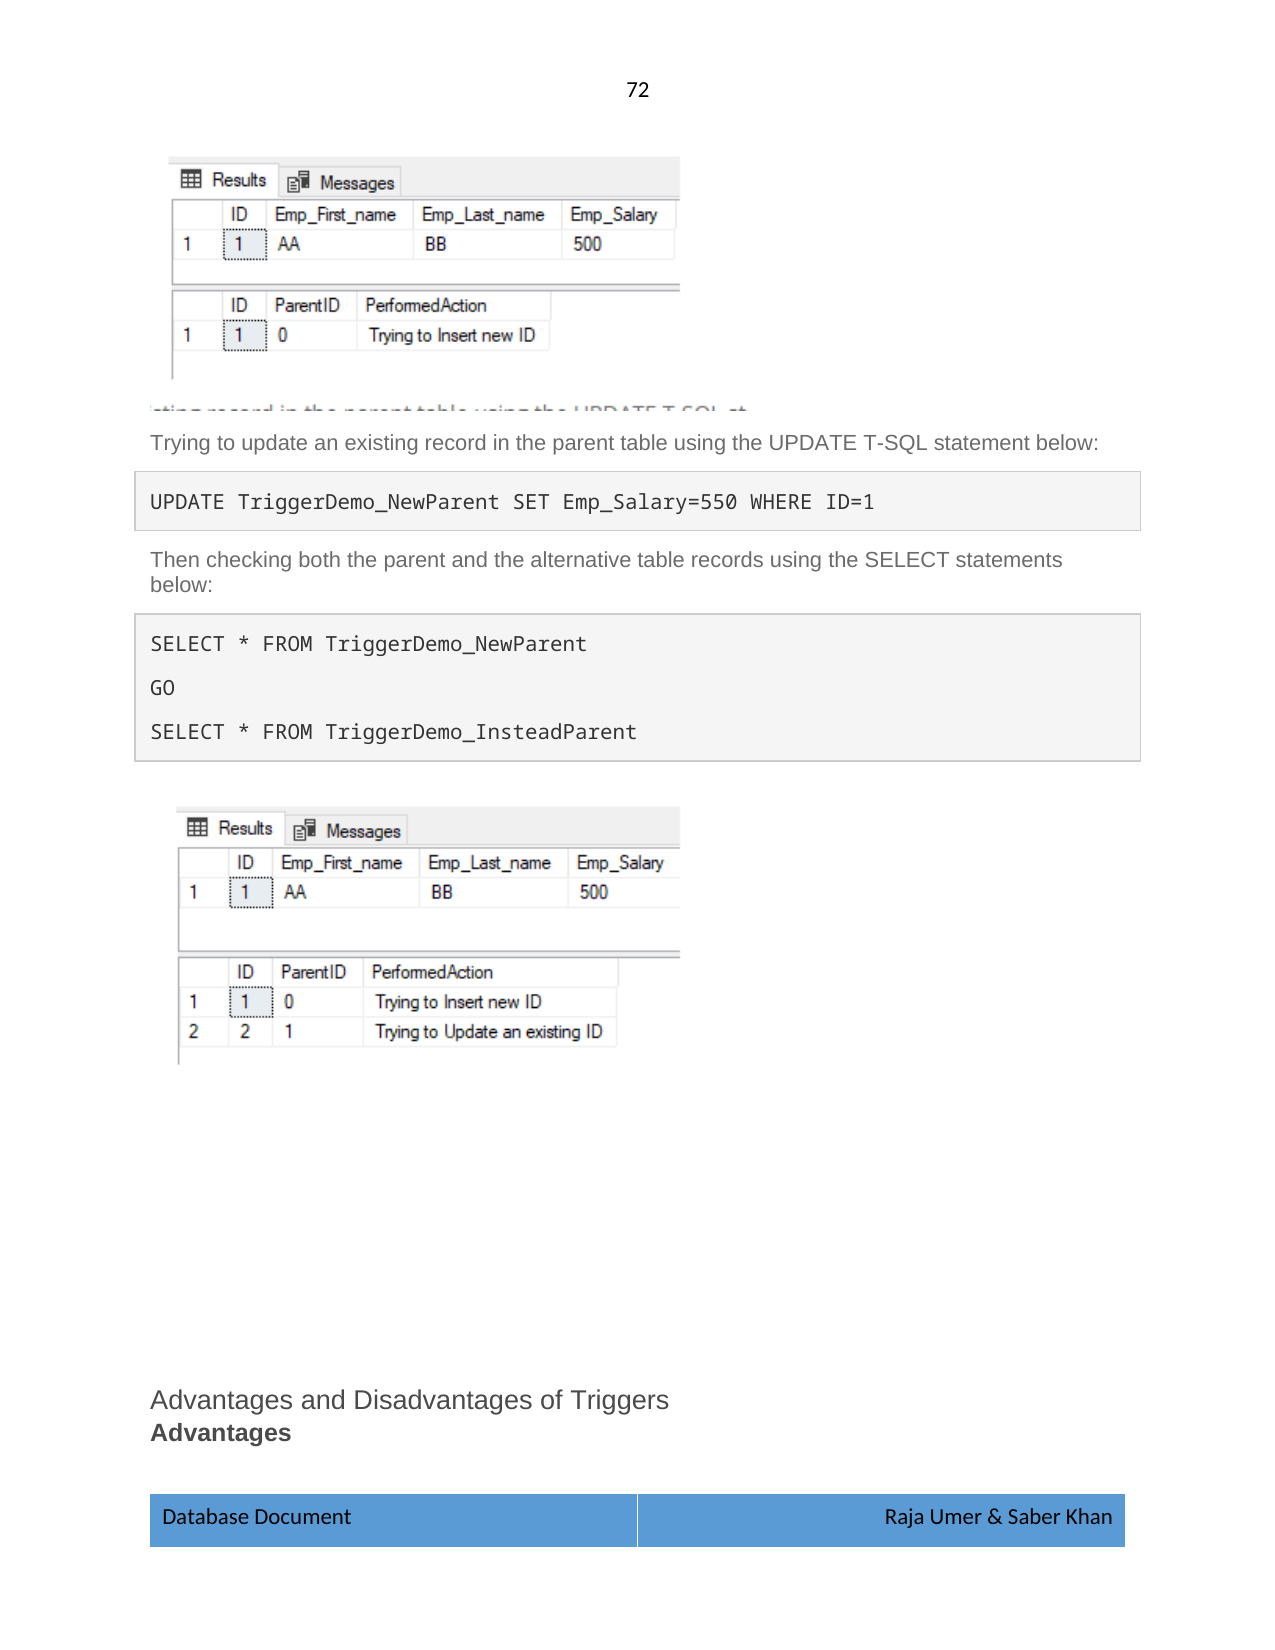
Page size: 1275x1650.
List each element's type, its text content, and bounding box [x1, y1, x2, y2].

text Trying to update an existing record in the parent table using the UPDATE T-SQL statement below: [150, 430, 1125, 455]
text UPDATE TriggerDemo_NewParent SET Emp_Salary=550 WHERE ID=1 [136, 472, 1140, 530]
text Then checking both the parent and the alternative table records using the SELECT statements below: [150, 547, 1125, 597]
text GO [136, 657, 1140, 701]
text SELECT * FROM TriggerDemo_InsteadParent [136, 701, 1140, 760]
subtitle Advantages and Disadvantages of Triggers [150, 1384, 1125, 1415]
picture [150, 777, 746, 1079]
text Advantages [150, 1417, 1125, 1446]
text SELECT * FROM TriggerDemo_NewParent [136, 615, 1140, 657]
picture [150, 150, 749, 411]
